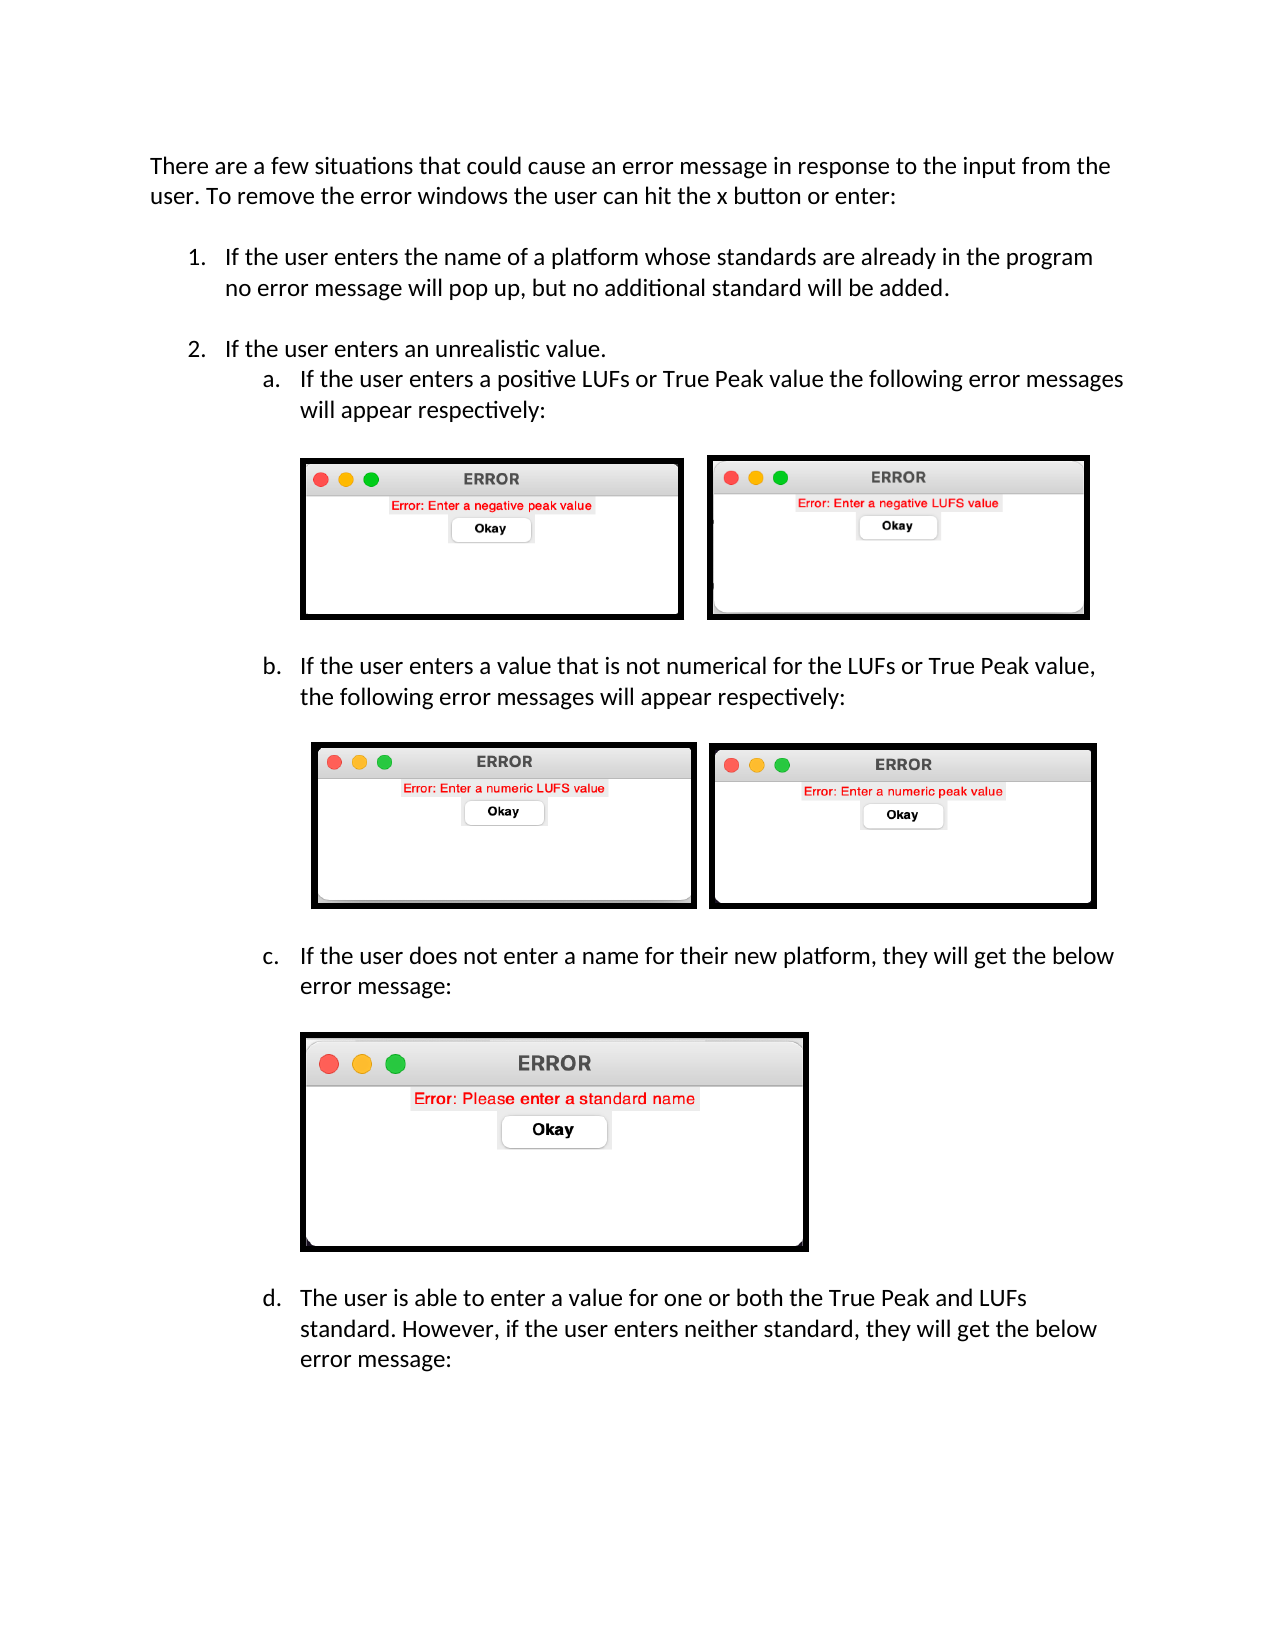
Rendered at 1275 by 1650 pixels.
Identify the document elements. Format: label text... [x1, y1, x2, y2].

picture [306, 464, 678, 614]
list If the user enters the name of a platform whose standards are already in the program no error message will pop up, but no additional standard will be added. [187, 242, 1125, 303]
list If the user does not enter a name for their new platform, they will get the below error message: [262, 940, 1125, 1001]
list If the user enters an unrealistic value. [187, 333, 1125, 364]
picture [306, 1038, 803, 1246]
list If the user enters a positive LUFs or True Peak value the following error messages will appear respectively: [262, 364, 1125, 425]
list If the user enters a value that is not numerical for the LUFs or True Peak value, the following error messages will appear respectively: [262, 650, 1125, 711]
picture [713, 461, 1084, 614]
picture [715, 750, 1091, 903]
list The user is able to enter a value for one or both the True Peak and LUFs standard. However, if the user enters neither standard, they will get the below error message: [262, 1282, 1125, 1374]
text There are a few situations that could cause an error message in response to the input from the user. To remove the error windows the user can hit the x button or enter: [150, 150, 1125, 211]
picture [318, 748, 691, 903]
